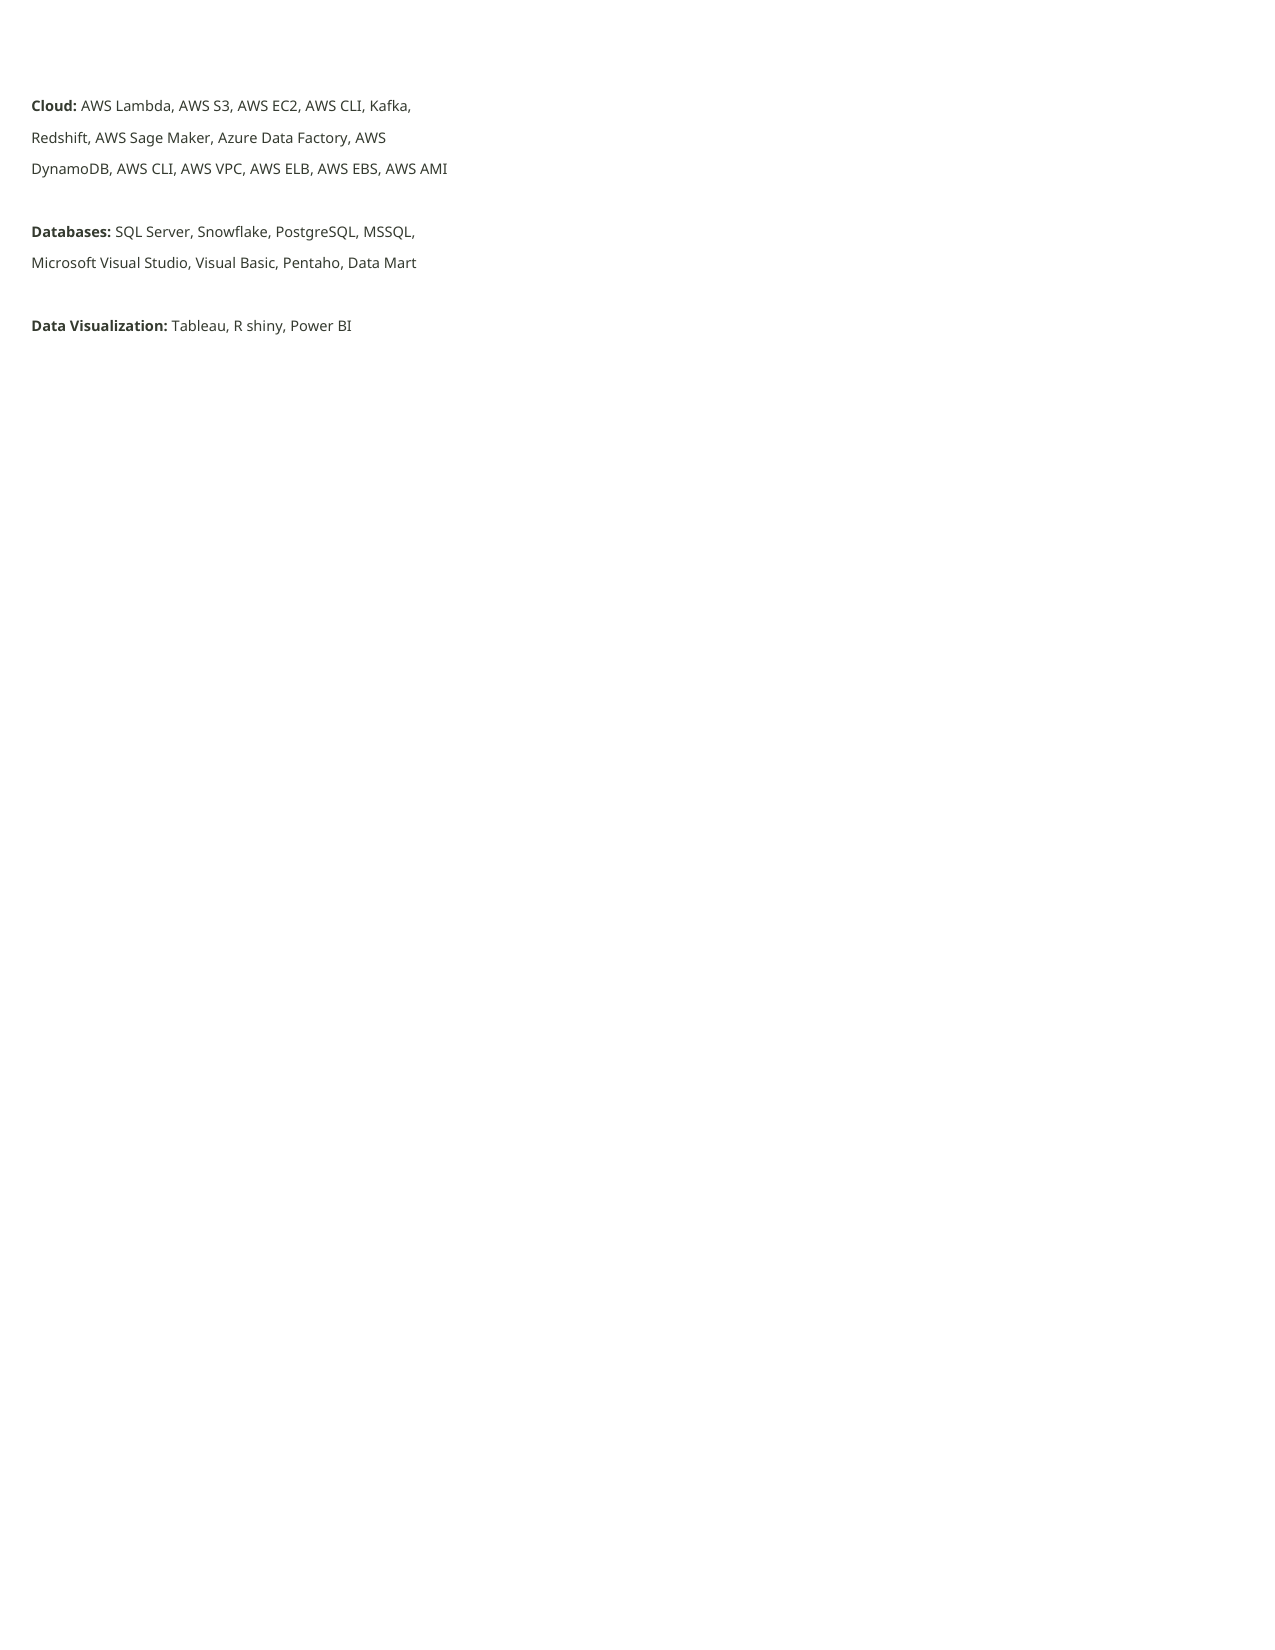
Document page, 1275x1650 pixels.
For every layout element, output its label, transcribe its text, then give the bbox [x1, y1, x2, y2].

text Microsoft Visual Studio, Visual Basic, Pentaho, Data Mart [31, 253, 459, 273]
text Data Visualization: Tableau, R shiny, Power BI [31, 316, 459, 336]
text Databases: SQL Server, Snowflake, PostgreSQL, MSSQL, [31, 222, 459, 242]
text Cloud: AWS Lambda, AWS S3, AWS EC2, AWS CLI, Kafka, Redshift, AWS Sage Maker, Azure Data Factory, AWS DynamoDB, AWS CLI, AWS VPC, AWS ELB, AWS EBS, AWS AMI [31, 96, 459, 179]
